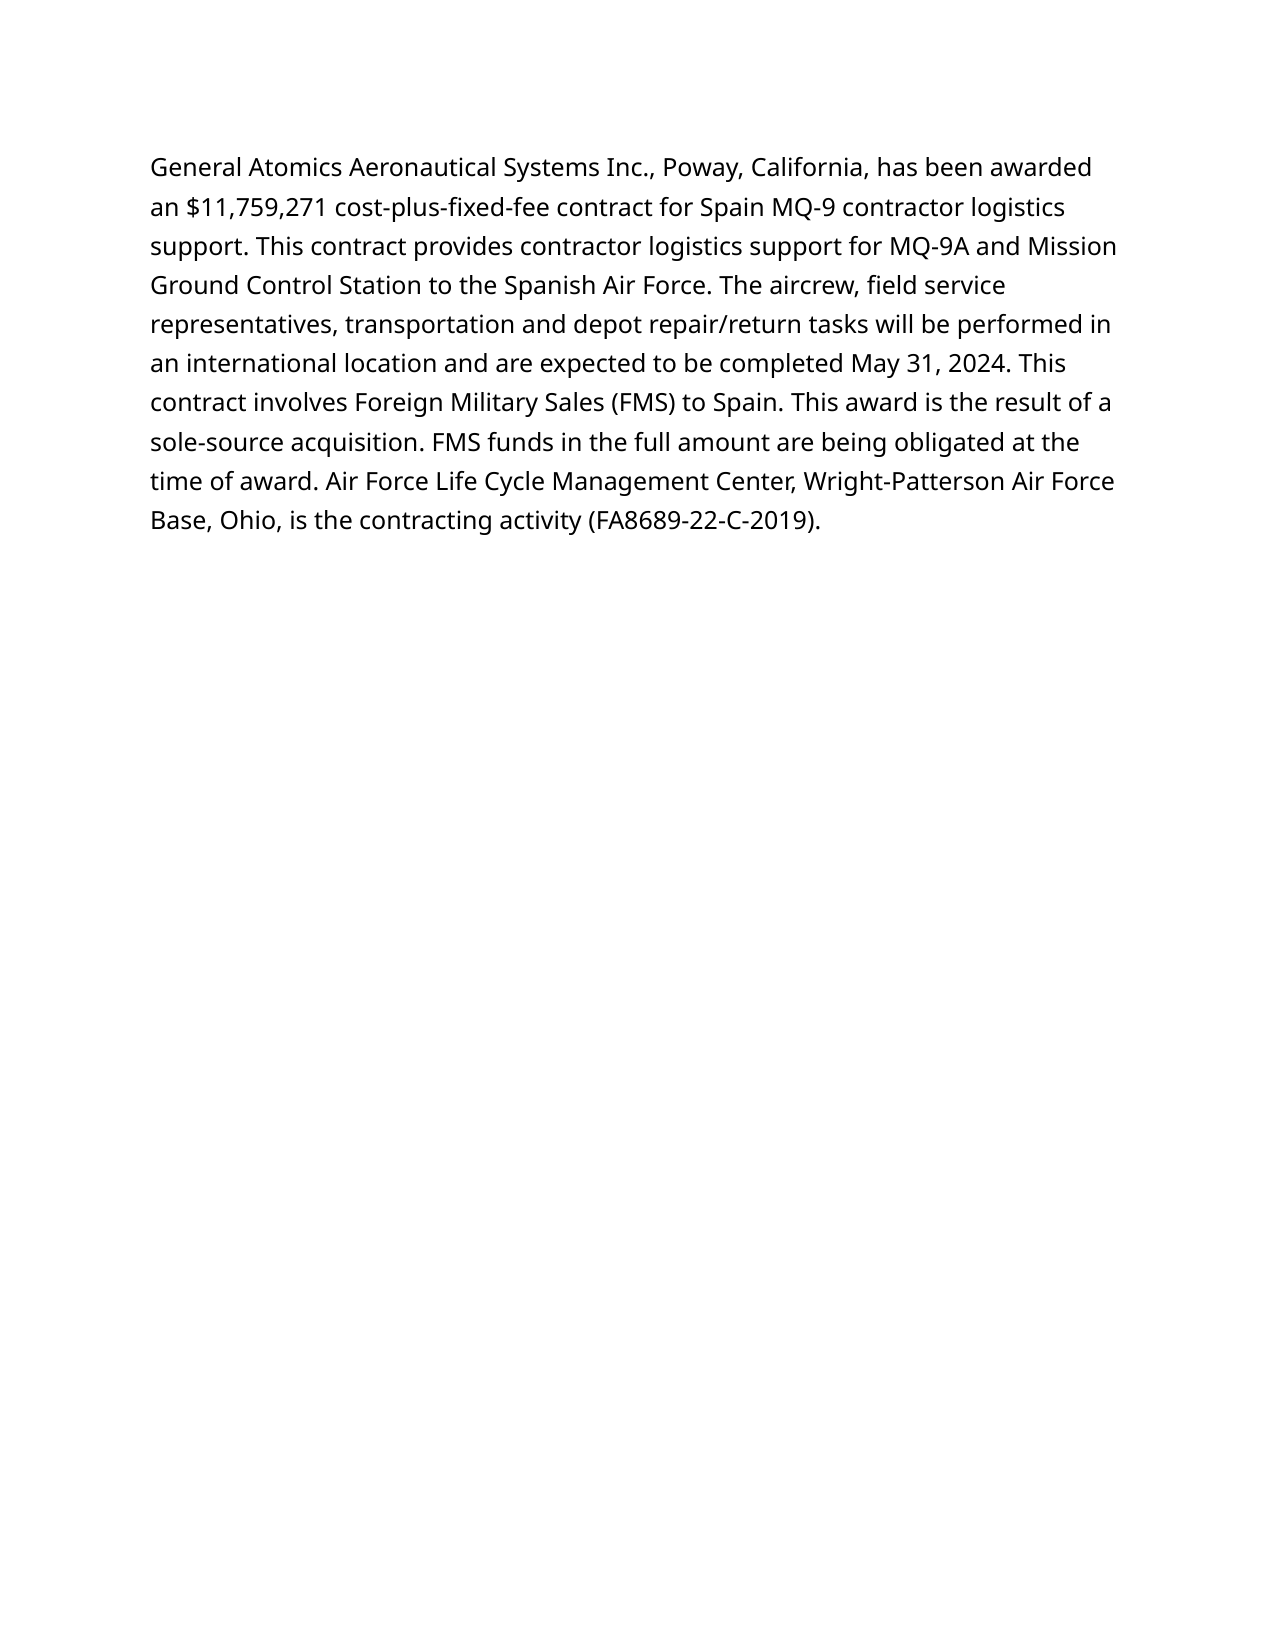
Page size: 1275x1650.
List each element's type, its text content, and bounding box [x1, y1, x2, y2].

text General Atomics Aeronautical Systems Inc., Poway, California, has been awarded an $11,759,271 cost-plus-fixed-fee contract for Spain MQ-9 contractor logistics support. This contract provides contractor logistics support for MQ-9A and Mission Ground Control Station to the Spanish Air Force. The aircrew, field service representatives, transportation and depot repair/return tasks will be performed in an international location and are expected to be completed May 31, 2024. This contract involves Foreign Military Sales (FMS) to Spain. This award is the result of a sole-source acquisition. FMS funds in the full amount are being obligated at the time of award. Air Force Life Cycle Management Center, Wright-Patterson Air Force Base, Ohio, is the contracting activity (FA8689-22-C-2019). [150, 150, 1125, 537]
